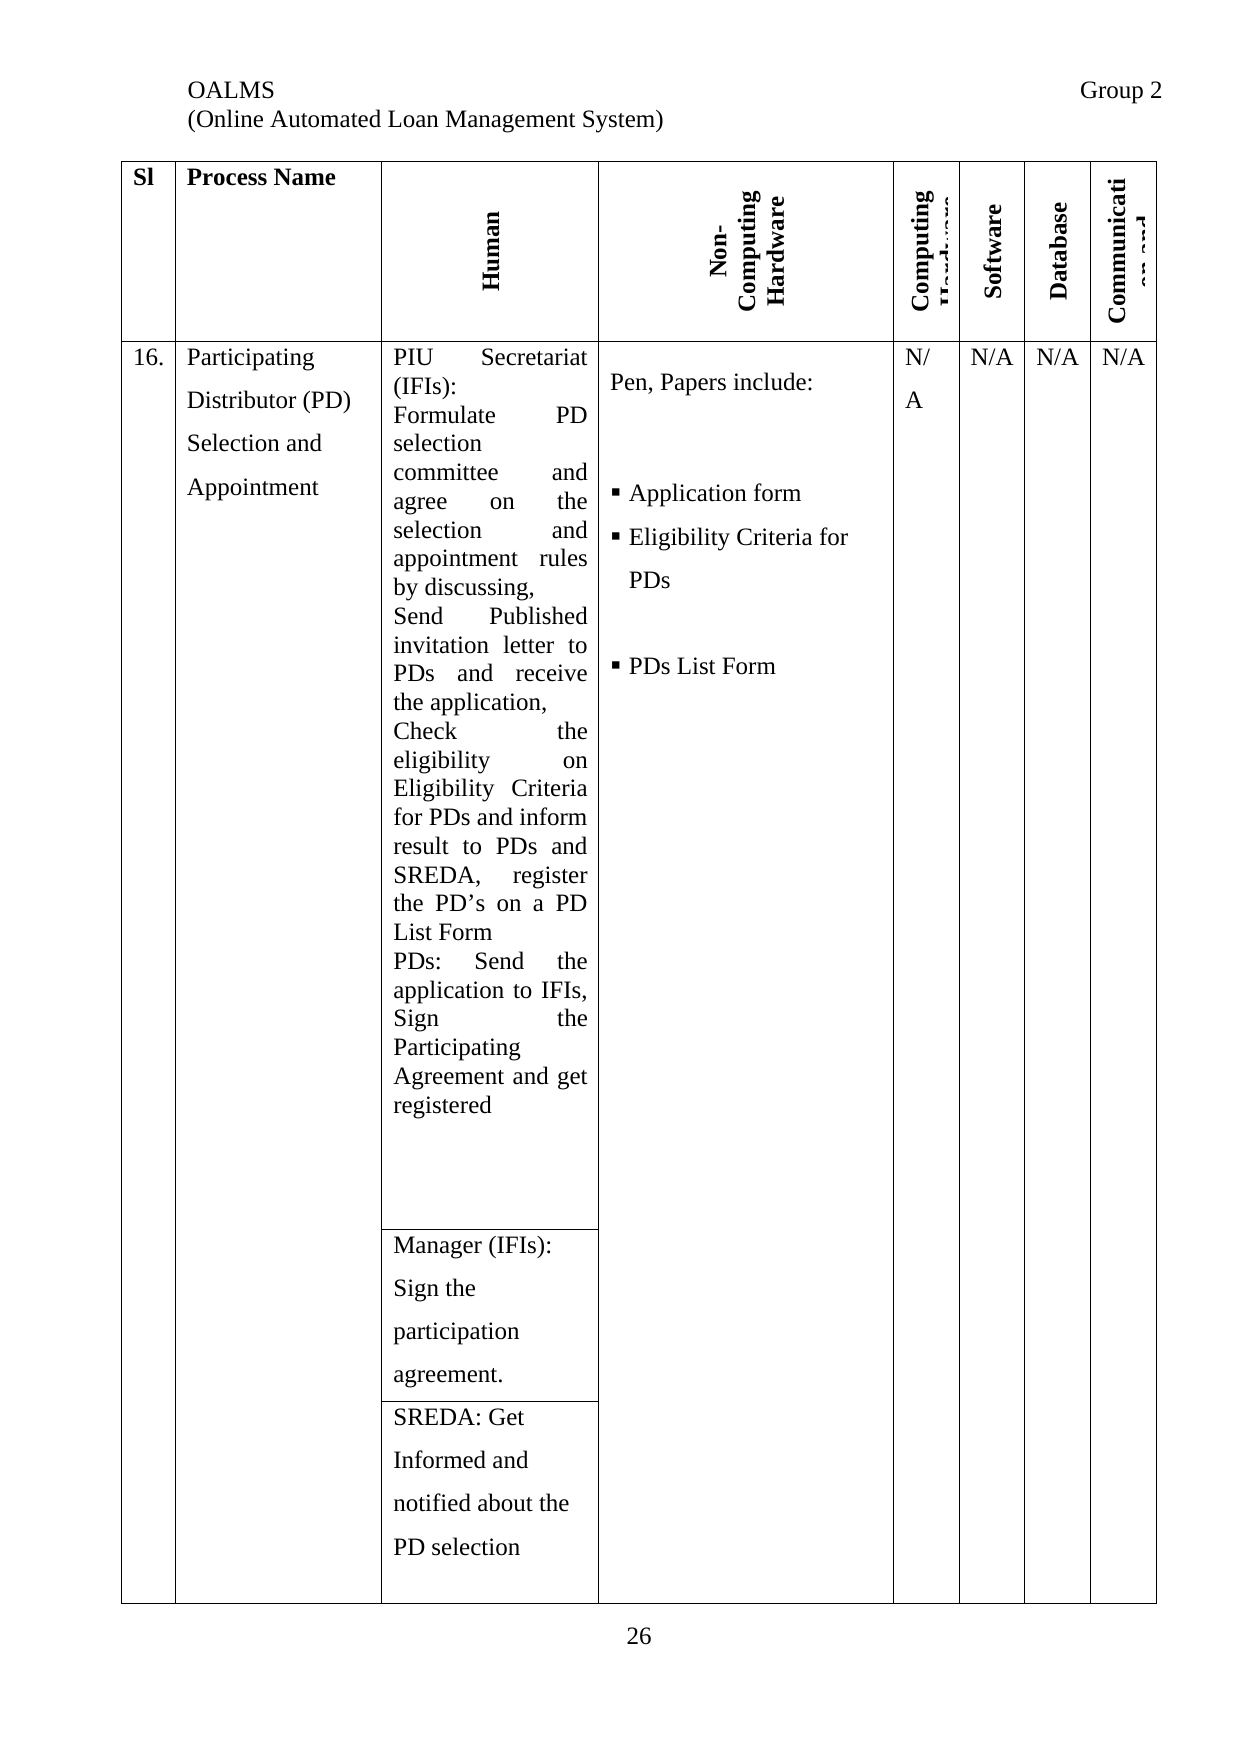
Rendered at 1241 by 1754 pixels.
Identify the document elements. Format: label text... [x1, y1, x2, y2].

table_cell N/A [1091, 342, 1156, 1603]
table_cell N/A [960, 342, 1024, 1603]
table_cell N/A [1025, 342, 1090, 1603]
table_cell PIU Secretariat (IFIs): Formulate PD selection committee and agree on the selection and appointment rules by discussing, Send Published invitation letter to PDs and receive the application, Check the eligibility on Eligibility Criteria for PDs and inform result to PDs and SREDA, register the PD’s on a PD List Form PDs: Send the application to IFIs, Sign the Participating Agreement and get registered [382, 342, 598, 1229]
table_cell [382, 1402, 598, 1603]
table_cell Manager (IFIs): Sign the participation agreement. [382, 1230, 598, 1401]
table_header Communication and networking [1091, 162, 1156, 341]
table_header Sl [122, 162, 175, 341]
table_header Process Name [176, 162, 381, 341]
table_cell 16. [122, 342, 175, 1603]
table_header Computing Hardware [894, 162, 959, 341]
table_header Human [382, 162, 598, 341]
table_header Software [960, 162, 1024, 341]
table_header Database [1025, 162, 1090, 341]
table_cell N/A [894, 342, 959, 1603]
table_header Non-Computing Hardware [599, 162, 893, 341]
table_cell Pen, Papers include: Application form Eligibility Criteria for PDs PDs List Form [599, 342, 893, 1603]
table_cell Participating Distributor (PD) Selection and Appointment [176, 342, 381, 1603]
